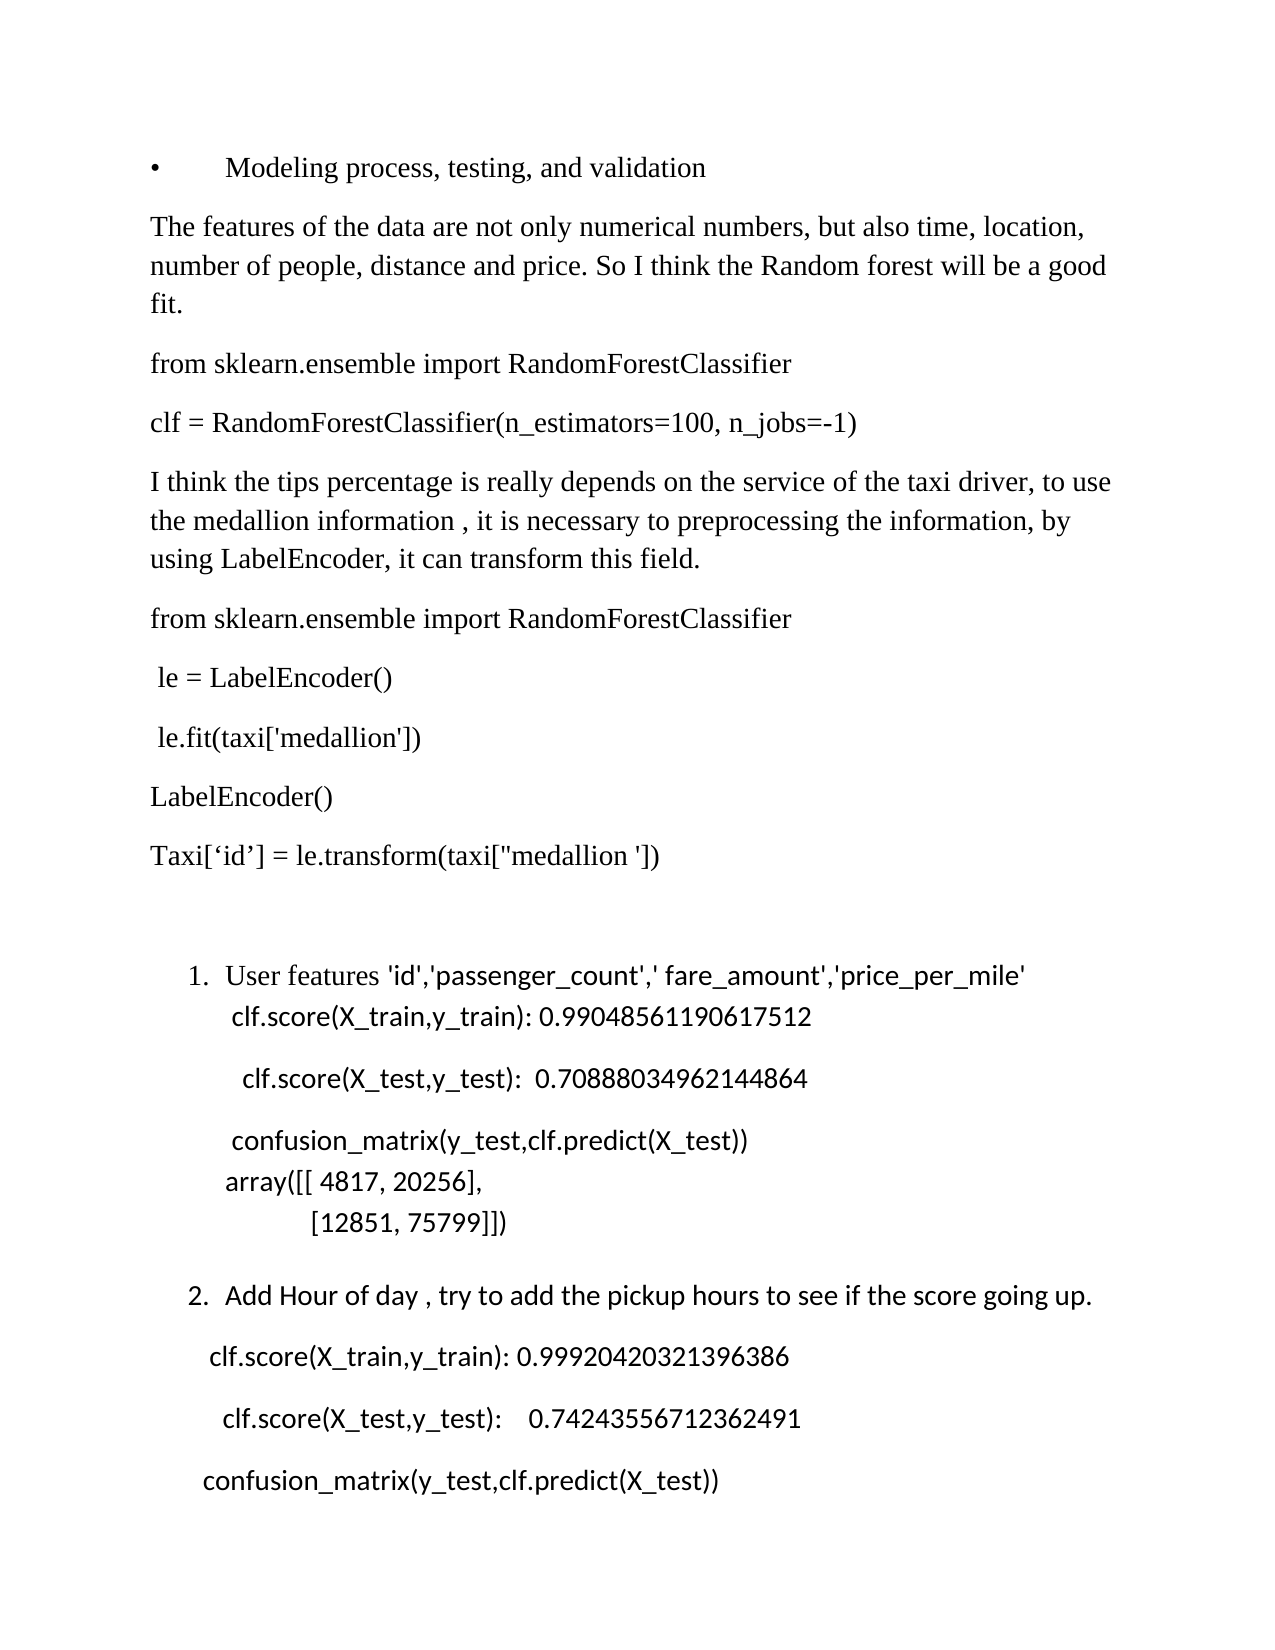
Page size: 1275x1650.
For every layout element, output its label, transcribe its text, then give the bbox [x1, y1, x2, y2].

text clf.score(X_test,y_test): 0.70888034962144864 [150, 1060, 1125, 1096]
text clf = RandomForestClassifier(n_estimators=100, n_jobs=-1) [150, 405, 1125, 439]
list User features 'id','passenger_count',' fare_amount','price_per_mile' [187, 957, 1125, 993]
text The features of the data are not only numerical numbers, but also time, location, number of people, distance and price. So I think the Random forest will be a good fit. [150, 209, 1125, 320]
text clf.score(X_train,y_train): 0.99920420321396386 [150, 1338, 1125, 1374]
text le.fit(taxi['medallion']) [150, 720, 1125, 753]
text clf.score(X_test,y_test): 0.74243556712362491 [150, 1400, 1125, 1436]
text le = LabelEncoder() [150, 660, 1125, 694]
list [12851, 75799]]) [225, 1204, 1125, 1239]
list Add Hour of day , try to add the pickup hours to see if the score going up. [187, 1277, 1125, 1312]
list confusion_matrix(y_test,clf.predict(X_test)) [225, 1122, 1125, 1157]
text confusion_matrix(y_test,clf.predict(X_test)) [150, 1462, 1125, 1498]
list clf.score(X_train,y_train): 0.99048561190617512 [225, 998, 1125, 1034]
text I think the tips percentage is really depends on the service of the taxi driver, to use the medallion information , it is necessary to preprocessing the information, by using LabelEncoder, it can transform this field. [150, 464, 1125, 575]
text from sklearn.ensemble import RandomForestClassifier [150, 601, 1125, 634]
list array([[ 4817, 20256], [225, 1163, 1125, 1198]
text LabelEncoder() [150, 779, 1125, 813]
text Taxi[‘id’] = le.transform(taxi[''medallion ']) [150, 838, 1125, 872]
text from sklearn.ensemble import RandomForestClassifier [150, 346, 1125, 379]
text • Modeling process, testing, and validation [150, 150, 1125, 183]
